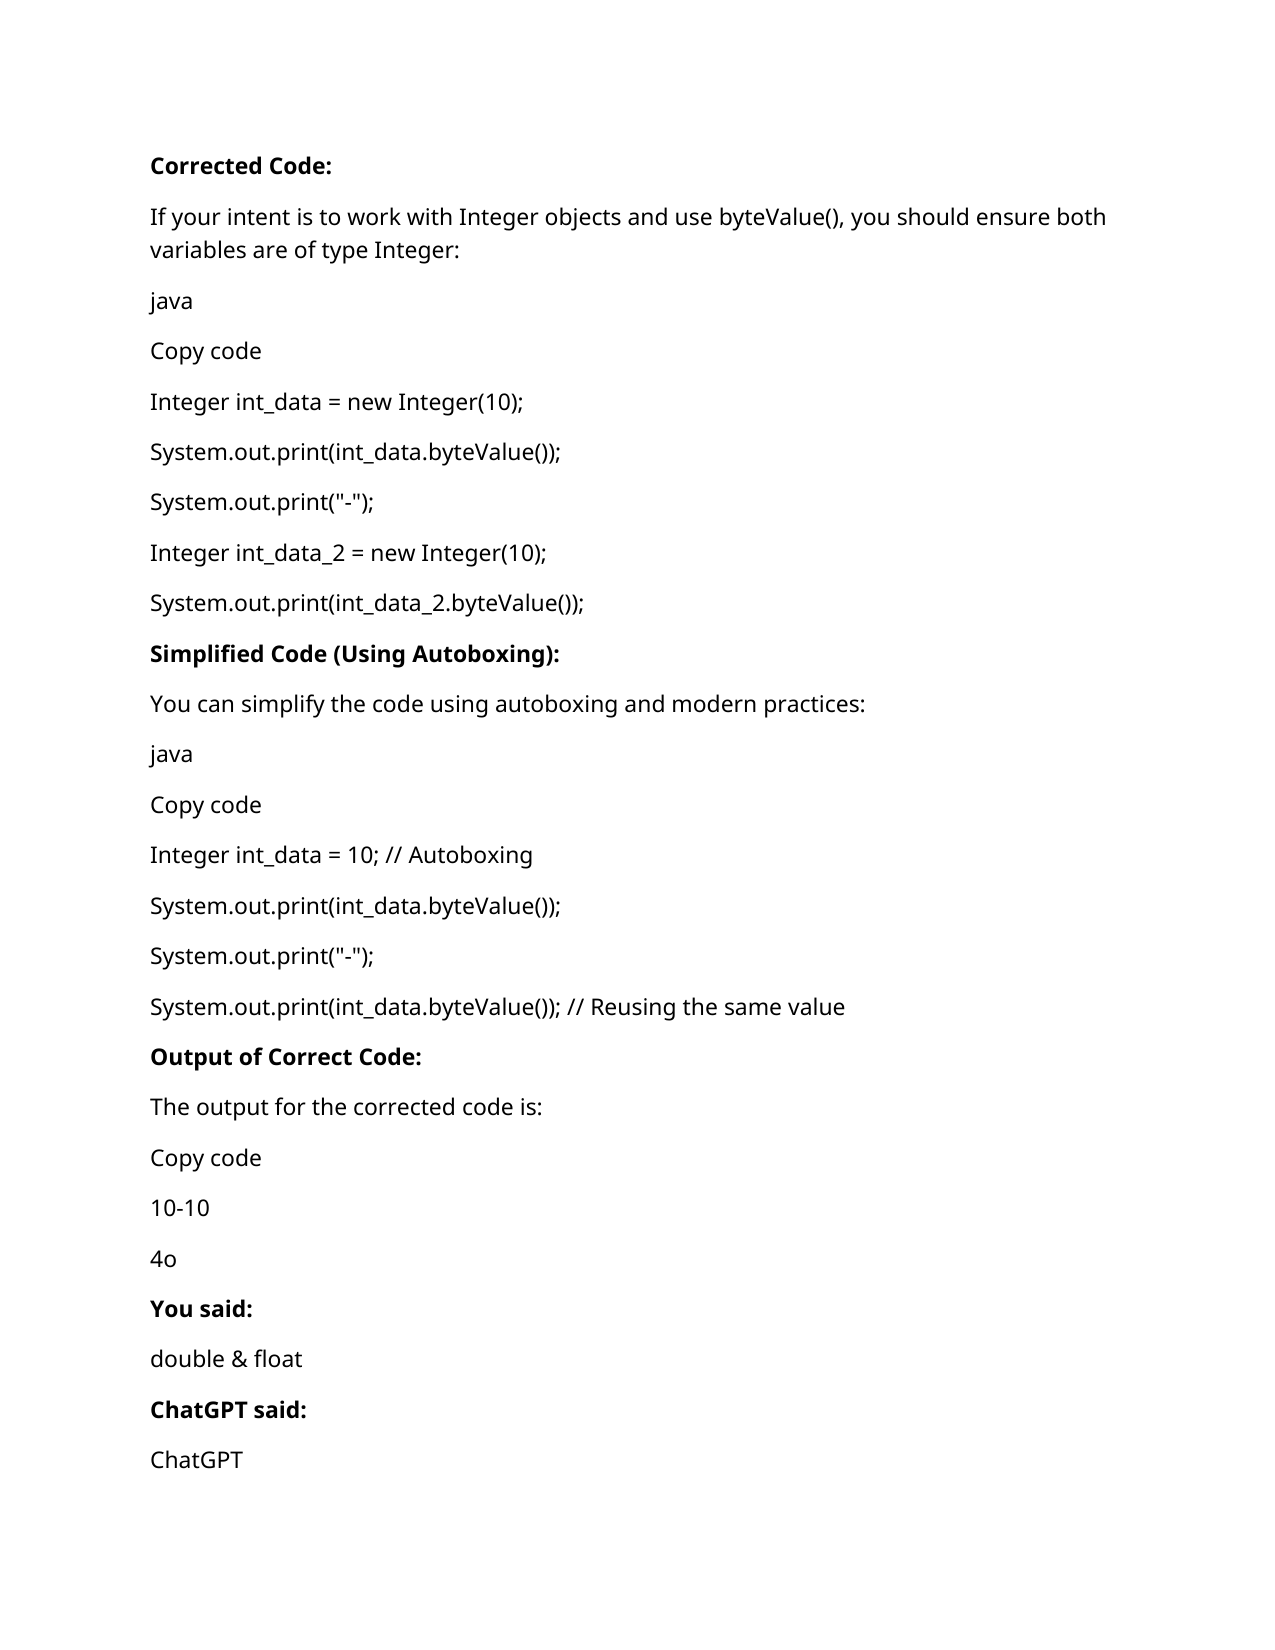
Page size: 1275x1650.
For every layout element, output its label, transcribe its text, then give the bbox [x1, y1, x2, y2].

text System.out.print(int_data.byteValue()); // Reusing the same value [150, 990, 1125, 1022]
text Copy code [150, 1142, 1125, 1173]
text System.out.print(int_data.byteValue()); [150, 436, 1125, 467]
text double & float [150, 1343, 1125, 1374]
text 4o [150, 1242, 1125, 1274]
text System.out.print("-"); [150, 940, 1125, 971]
text ChatGPT [150, 1444, 1125, 1475]
text System.out.print(int_data.byteValue()); [150, 889, 1125, 921]
text You said: [150, 1293, 1125, 1324]
text System.out.print(int_data_2.byteValue()); [150, 587, 1125, 618]
text java [150, 738, 1125, 769]
text Output of Correct Code: [150, 1041, 1125, 1072]
text ChatGPT said: [150, 1394, 1125, 1425]
text 10-10 [150, 1192, 1125, 1223]
text Corrected Code: [150, 150, 1125, 181]
text Integer int_data_2 = new Integer(10); [150, 537, 1125, 568]
text Copy code [150, 789, 1125, 820]
text The output for the corrected code is: [150, 1091, 1125, 1122]
text java [150, 284, 1125, 316]
text You can simplify the code using autoboxing and modern practices: [150, 688, 1125, 719]
text Integer int_data = 10; // Autoboxing [150, 839, 1125, 870]
text If your intent is to work with Integer objects and use byteValue(), you should ensure both variables are of type Integer: [150, 200, 1125, 265]
text Integer int_data = new Integer(10); [150, 385, 1125, 417]
text Copy code [150, 335, 1125, 366]
text Simplified Code (Using Autoboxing): [150, 637, 1125, 669]
text System.out.print("-"); [150, 486, 1125, 517]
